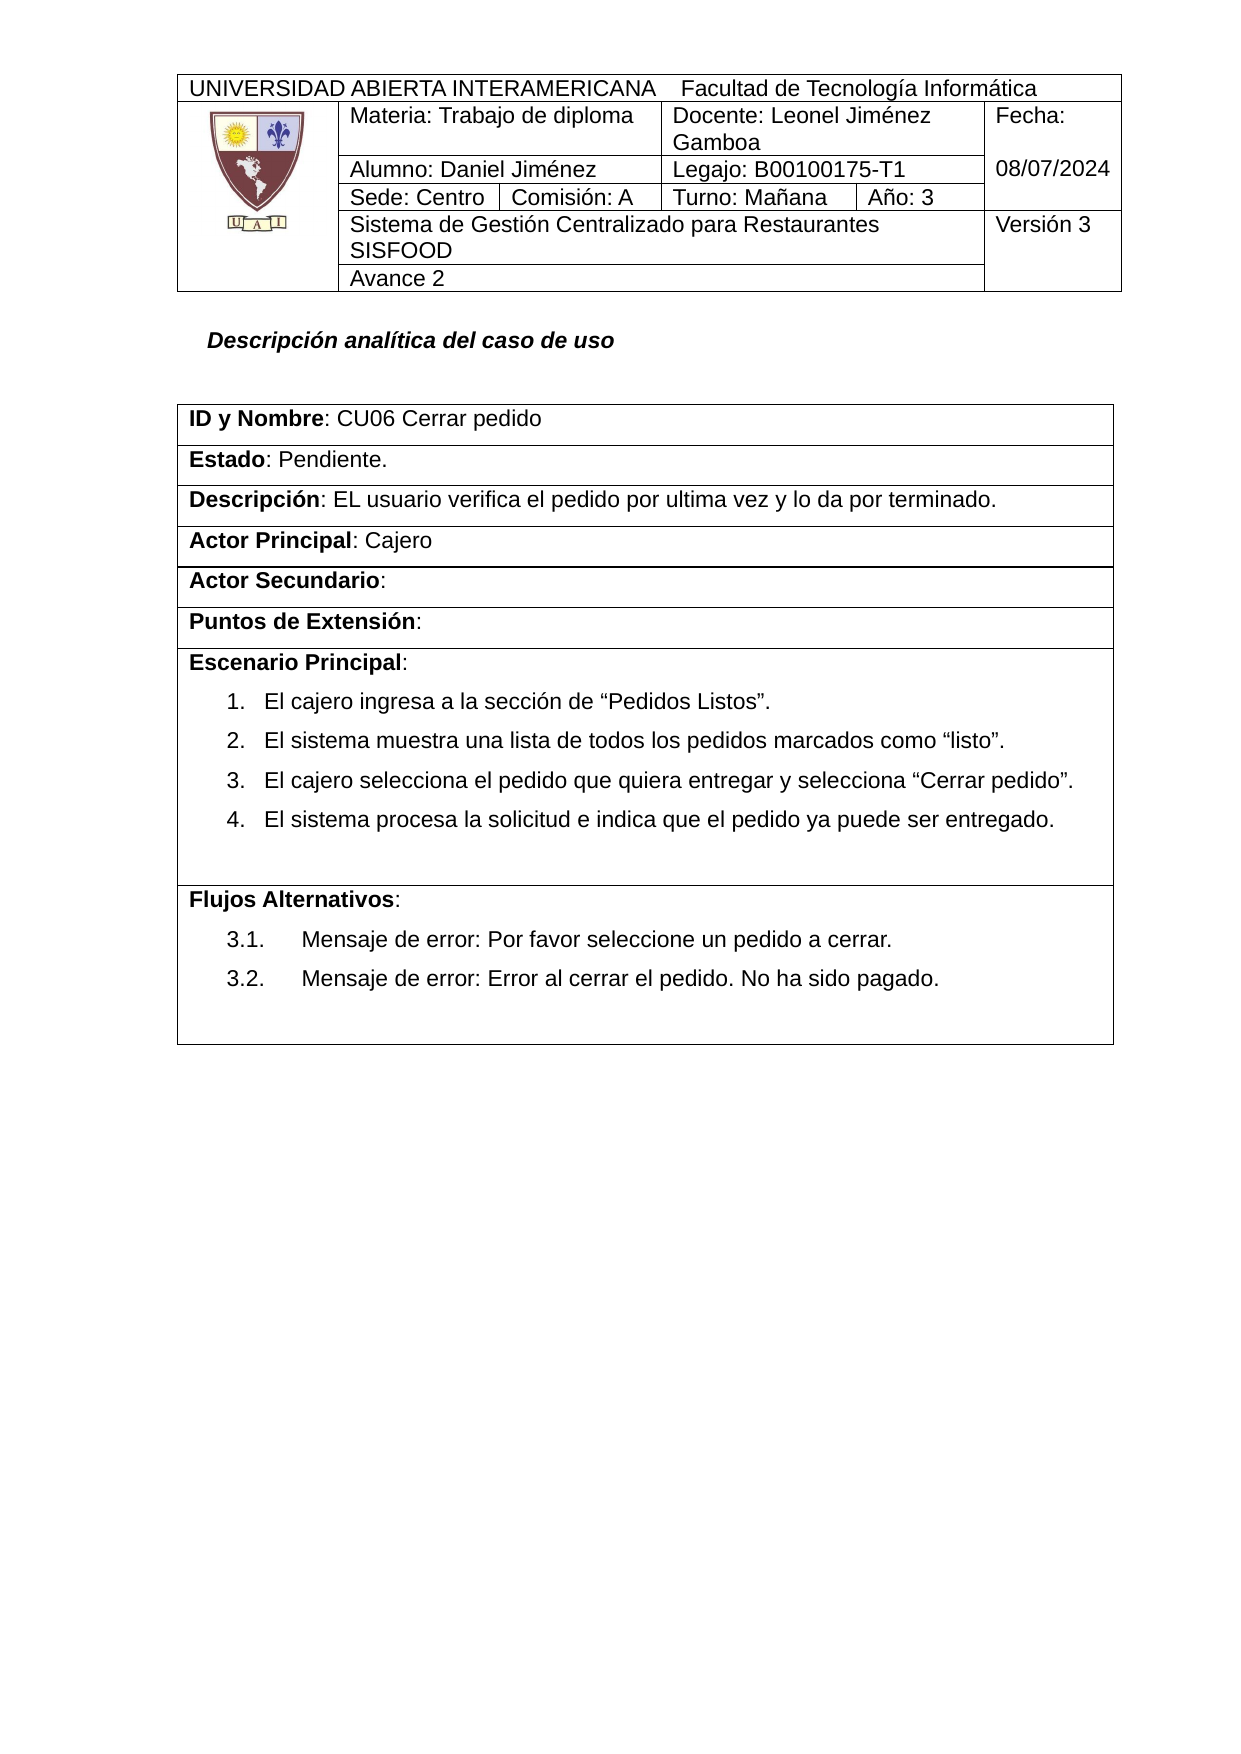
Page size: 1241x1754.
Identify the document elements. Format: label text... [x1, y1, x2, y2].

table_cell Descripción: EL usuario verifica el pedido por ultima vez y lo da por terminado. [178, 486, 1113, 526]
table_cell Estado: Pendiente. [178, 446, 1113, 485]
subtitle Descripción analítica del caso de uso [207, 327, 1122, 353]
table_cell Flujos Alternativos: Mensaje de error: Por favor seleccione un pedido a cerrar. Mensaje de error: Error al cerrar el pedido. No ha sido pagado. [178, 886, 1113, 1044]
table_header ID y Nombre: CU06 Cerrar pedido [178, 405, 1113, 445]
table_cell Actor Principal: Cajero [178, 527, 1113, 566]
table_cell Puntos de Extensión: [178, 608, 1113, 647]
table_cell Actor Secundario: [178, 568, 1113, 607]
table_cell Escenario Principal: El cajero ingresa a la sección de “Pedidos Listos”. El sistema muestra una lista de todos los pedidos marcados como “listo”. El cajero selecciona el pedido que quiera entregar y selecciona “Cerrar pedido”. El sistema procesa la solicitud e indica que el pedido ya puede ser entregado. [178, 649, 1113, 885]
picture [188, 102, 327, 236]
